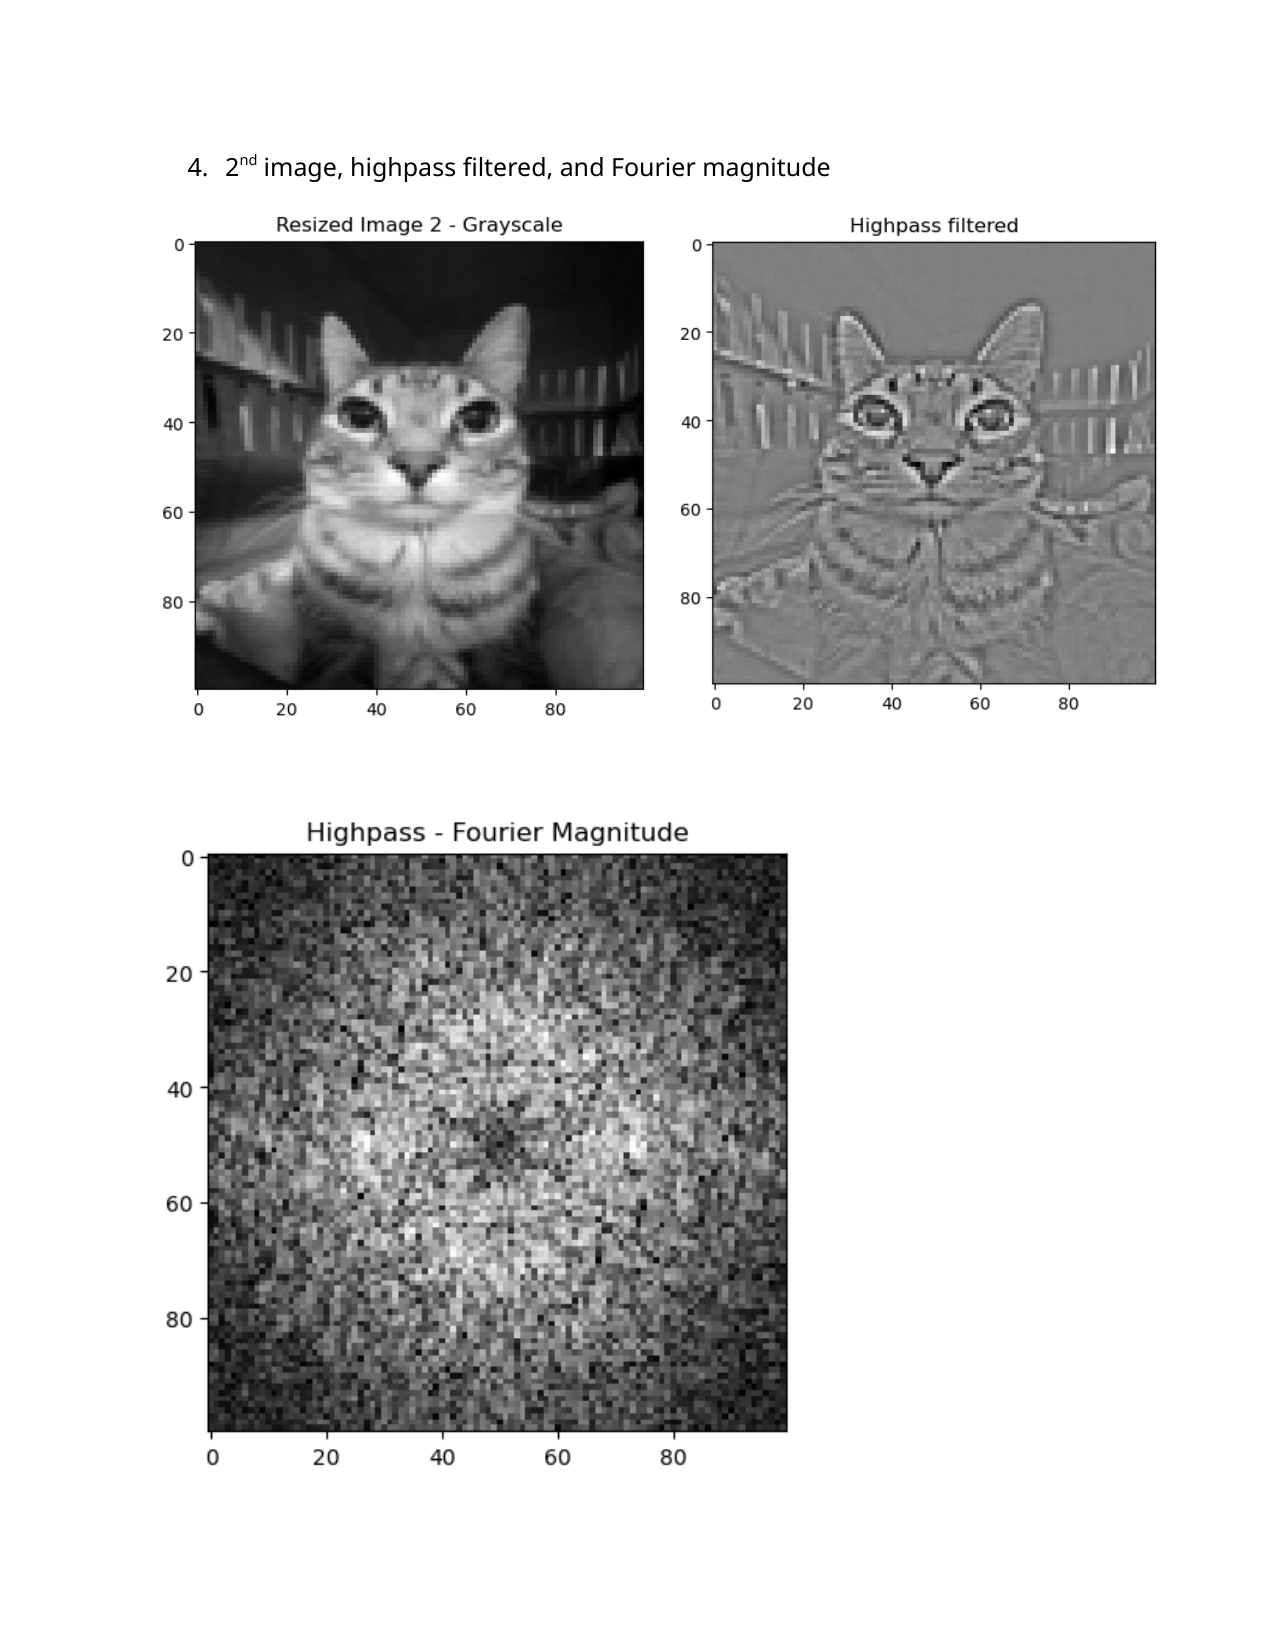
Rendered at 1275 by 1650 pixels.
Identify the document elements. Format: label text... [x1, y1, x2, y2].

picture [668, 206, 1167, 724]
list 2nd image, highpass filtered, and Fourier magnitude [187, 150, 1125, 184]
picture [150, 205, 655, 730]
picture [150, 807, 802, 1484]
